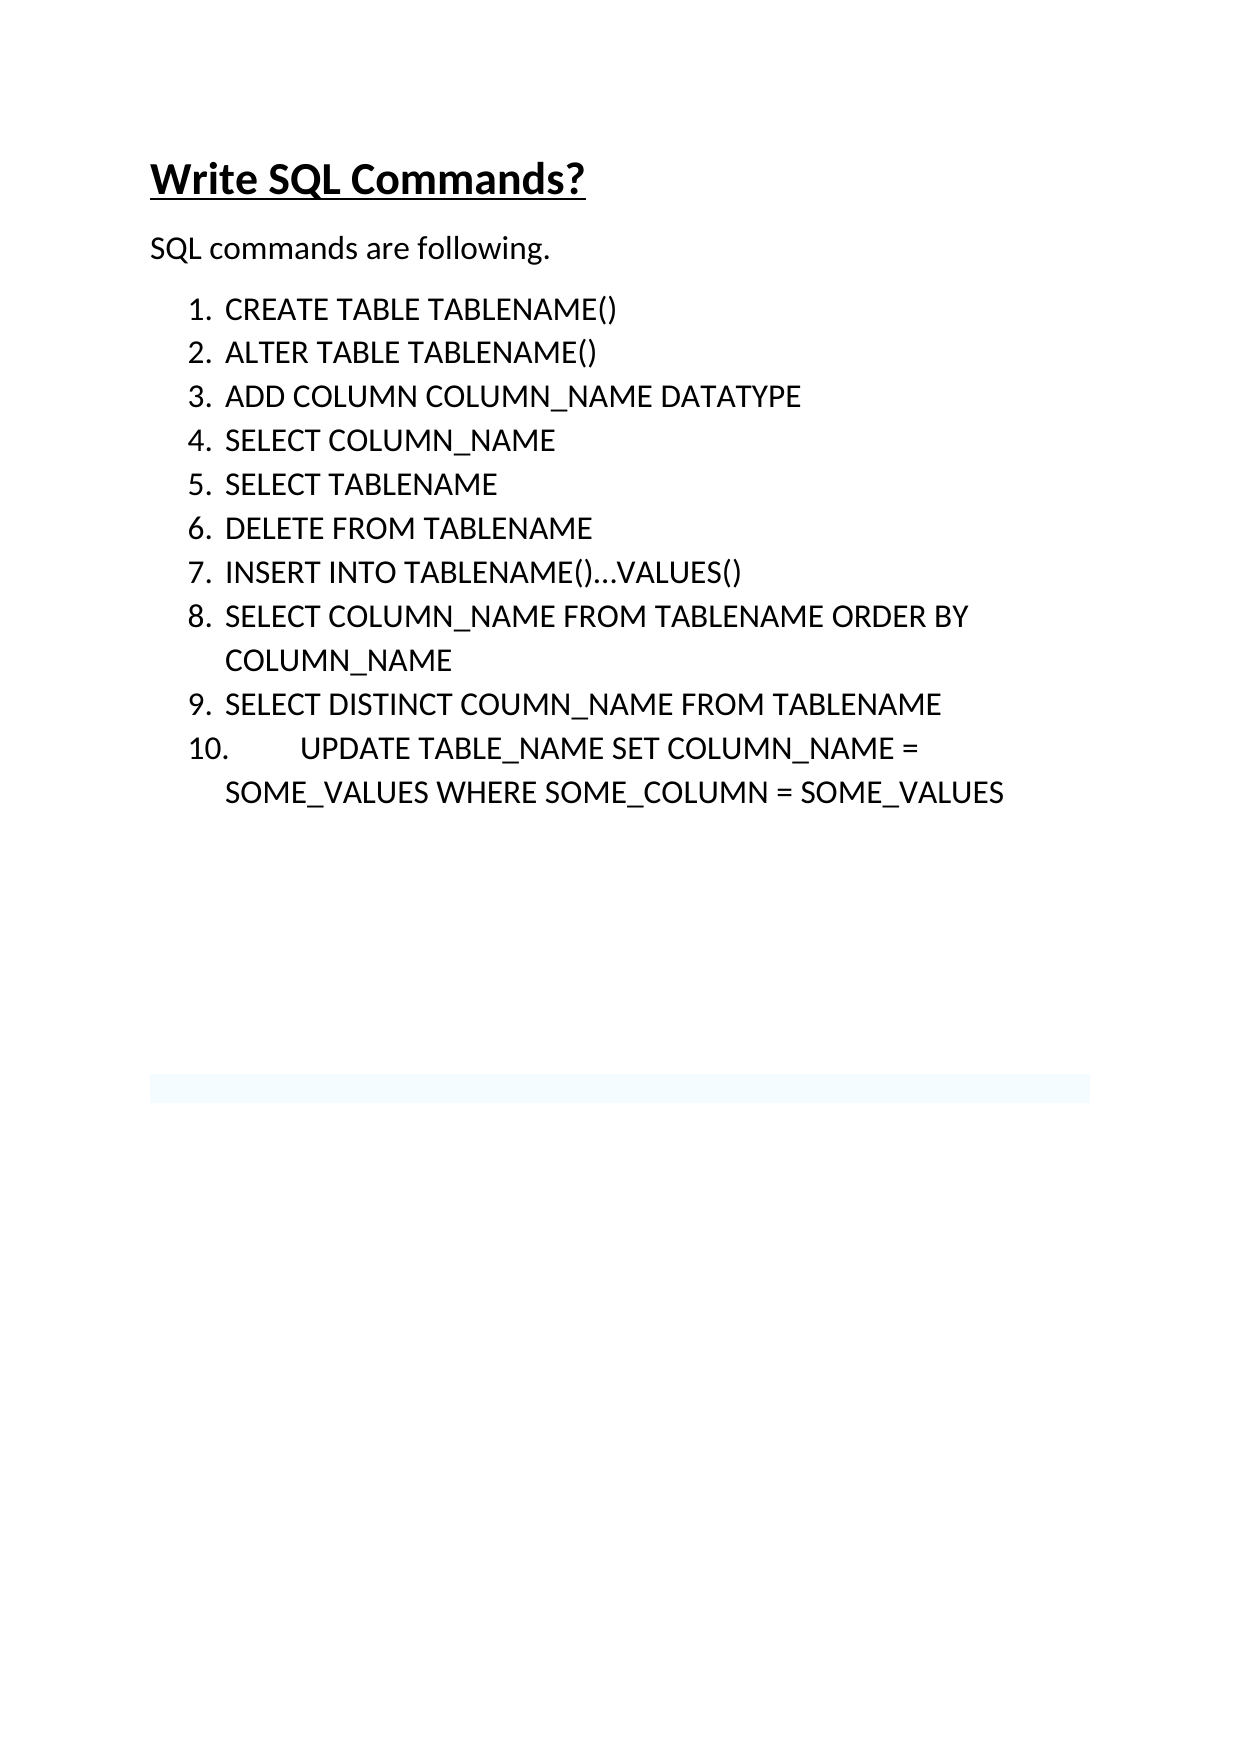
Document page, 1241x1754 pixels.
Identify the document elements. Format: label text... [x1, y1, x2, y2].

list CREATE TABLE TABLENAME() [187, 288, 1090, 328]
list SELECT TABLENAME [187, 463, 1090, 504]
list SELECT DISTINCT COUMN_NAME FROM TABLENAME [187, 683, 1090, 724]
list SELECT COLUMN_NAME [187, 419, 1090, 460]
list ADD COLUMN COLUMN_NAME DATATYPE [187, 376, 1090, 416]
list INSERT INTO TABLENAME()…VALUES() [187, 551, 1090, 592]
text Write SQL Commands? [150, 150, 1090, 206]
list ALTER TABLE TABLENAME() [187, 332, 1090, 372]
list DELETE FROM TABLENAME [187, 507, 1090, 548]
list SELECT COLUMN_NAME FROM TABLENAME ORDER BY COLUMN_NAME [187, 595, 1090, 680]
text SQL commands are following. [150, 227, 1090, 268]
list UPDATE TABLE_NAME SET COLUMN_NAME = SOME_VALUES WHERE SOME_COLUMN = SOME_VALUES [187, 727, 1090, 812]
